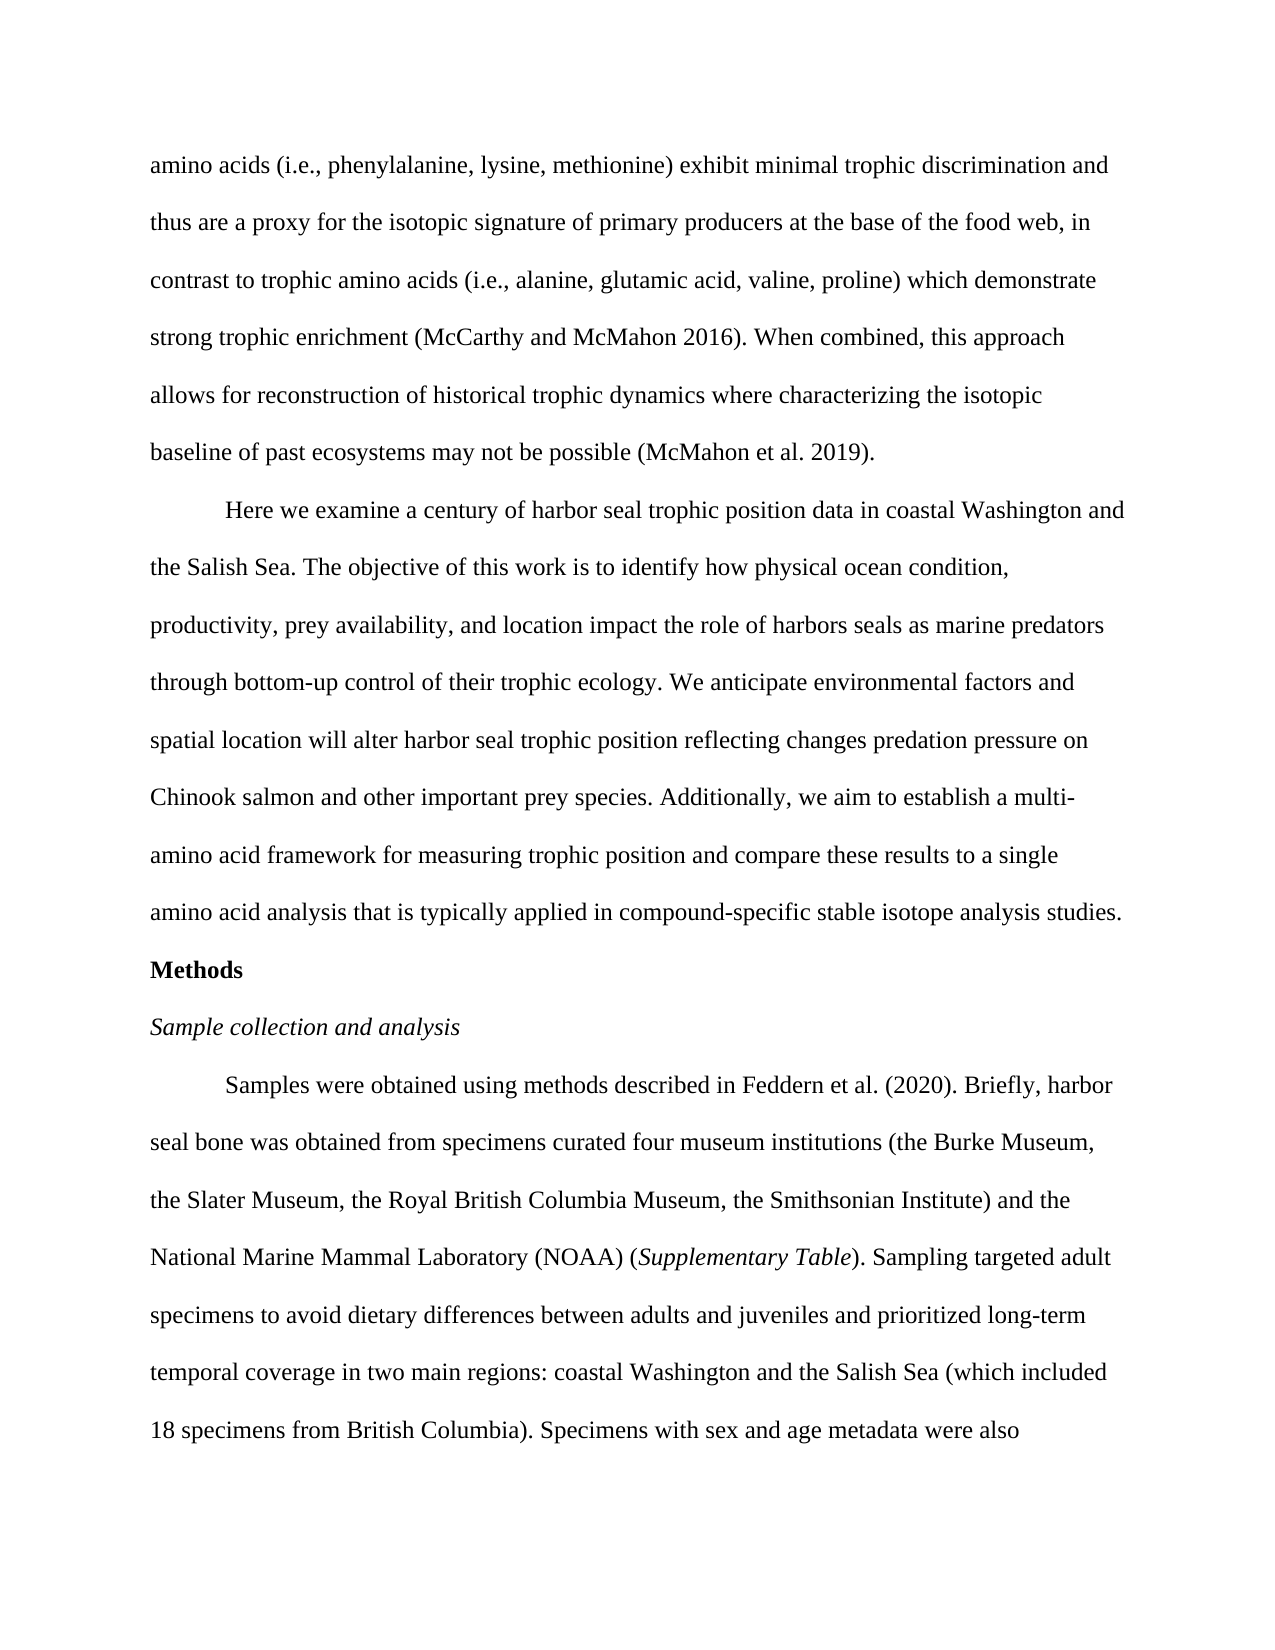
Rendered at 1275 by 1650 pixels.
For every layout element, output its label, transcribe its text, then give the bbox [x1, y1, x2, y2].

text Here we examine a century of harbor seal trophic position data in coastal Washington and the Salish Sea. The objective of this work is to identify how physical ocean condition, productivity, prey availability, and location impact the role of harbors seals as marine predators through bottom-up control of their trophic ecology. We anticipate environmental factors and spatial location will alter harbor seal trophic position reflecting changes predation pressure on Chinook salmon and other important prey species. Additionally, we aim to establish a multi-amino acid framework for measuring trophic position and compare these results to a single amino acid analysis that is typically applied in compound-specific stable isotope analysis studies. [150, 495, 1125, 926]
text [150, 150, 1125, 466]
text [150, 1070, 1125, 1444]
text Methods [150, 955, 1125, 984]
text Sample collection and analysis [150, 1012, 1125, 1041]
